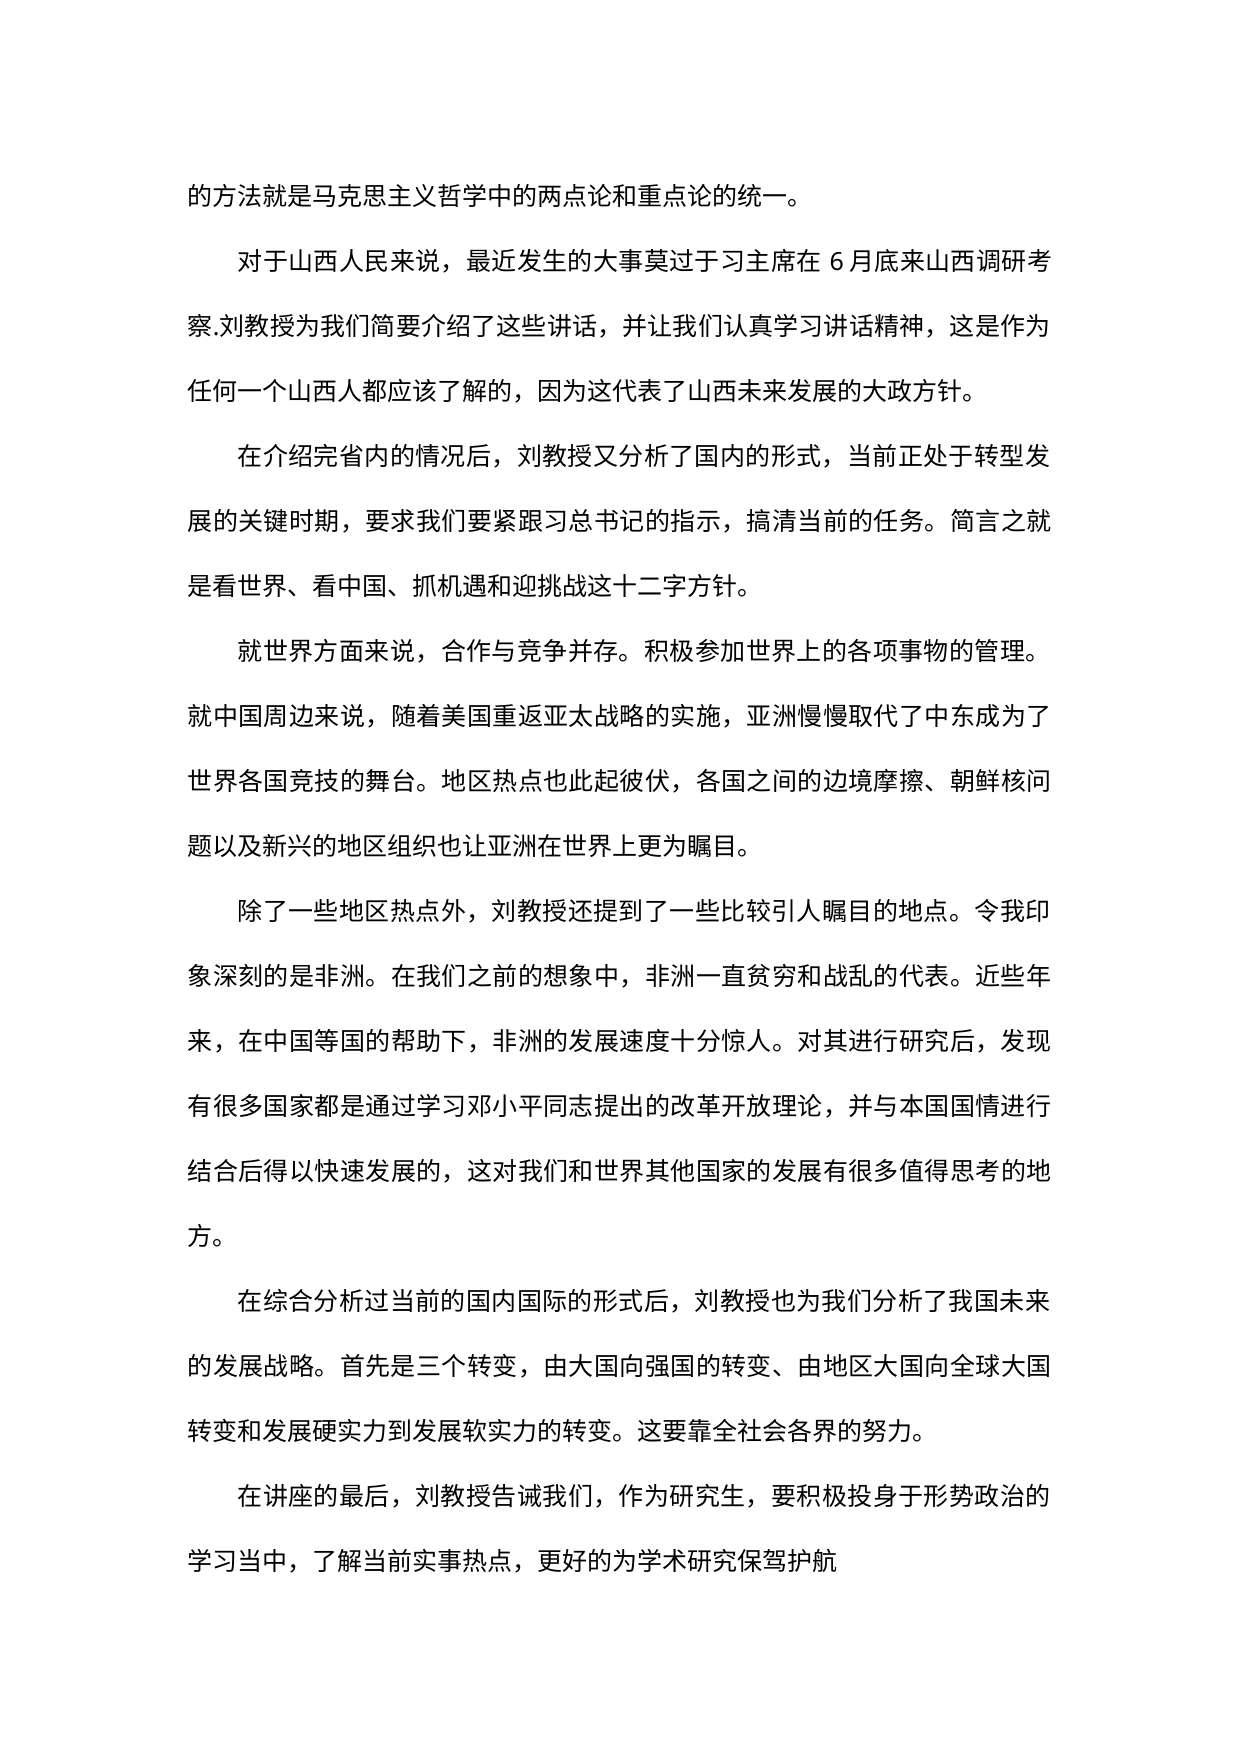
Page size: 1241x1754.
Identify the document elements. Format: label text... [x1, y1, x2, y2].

text 在综合分析过当前的国内国际的形式后，刘教授也为我们分析了我国未来的发展战略。首先是三个转变，由大国向强国的转变、由地区大国向全球大国转变和发展硬实力到发展软实力的转变。这要靠全社会各界的努力。 [187, 1267, 1053, 1462]
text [187, 162, 1053, 227]
text 就世界方面来说，合作与竞争并存。积极参加世界上的各项事物的管理。就中国周边来说，随着美国重返亚太战略的实施，亚洲慢慢取代了中东成为了世界各国竞技的舞台。地区热点也此起彼伏，各国之间的边境摩擦、朝鲜核问题以及新兴的地区组织也让亚洲在世界上更为瞩目。 [187, 617, 1053, 877]
text 对于山西人民来说，最近发生的大事莫过于习主席在6月底来山西调研考察.刘教授为我们简要介绍了这些讲话，并让我们认真学习讲话精神，这是作为任何一个山西人都应该了解的，因为这代表了山西未来发展的大政方针。 [187, 227, 1053, 422]
text 在介绍完省内的情况后，刘教授又分析了国内的形式，当前正处于转型发展的关键时期，要求我们要紧跟习总书记的指示，搞清当前的任务。简言之就是看世界、看中国、抓机遇和迎挑战这十二字方针。 [187, 422, 1053, 617]
text 除了一些地区热点外，刘教授还提到了一些比较引人瞩目的地点。令我印象深刻的是非洲。在我们之前的想象中，非洲一直贫穷和战乱的代表。近些年来，在中国等国的帮助下，非洲的发展速度十分惊人。对其进行研究后，发现有很多国家都是通过学习邓小平同志提出的改革开放理论，并与本国国情进行结合后得以快速发展的，这对我们和世界其他国家的发展有很多值得思考的地方。 [187, 877, 1053, 1267]
text 在讲座的最后，刘教授告诫我们，作为研究生，要积极投身于形势政治的学习当中，了解当前实事热点，更好的为学术研究保驾护航 [187, 1462, 1053, 1592]
